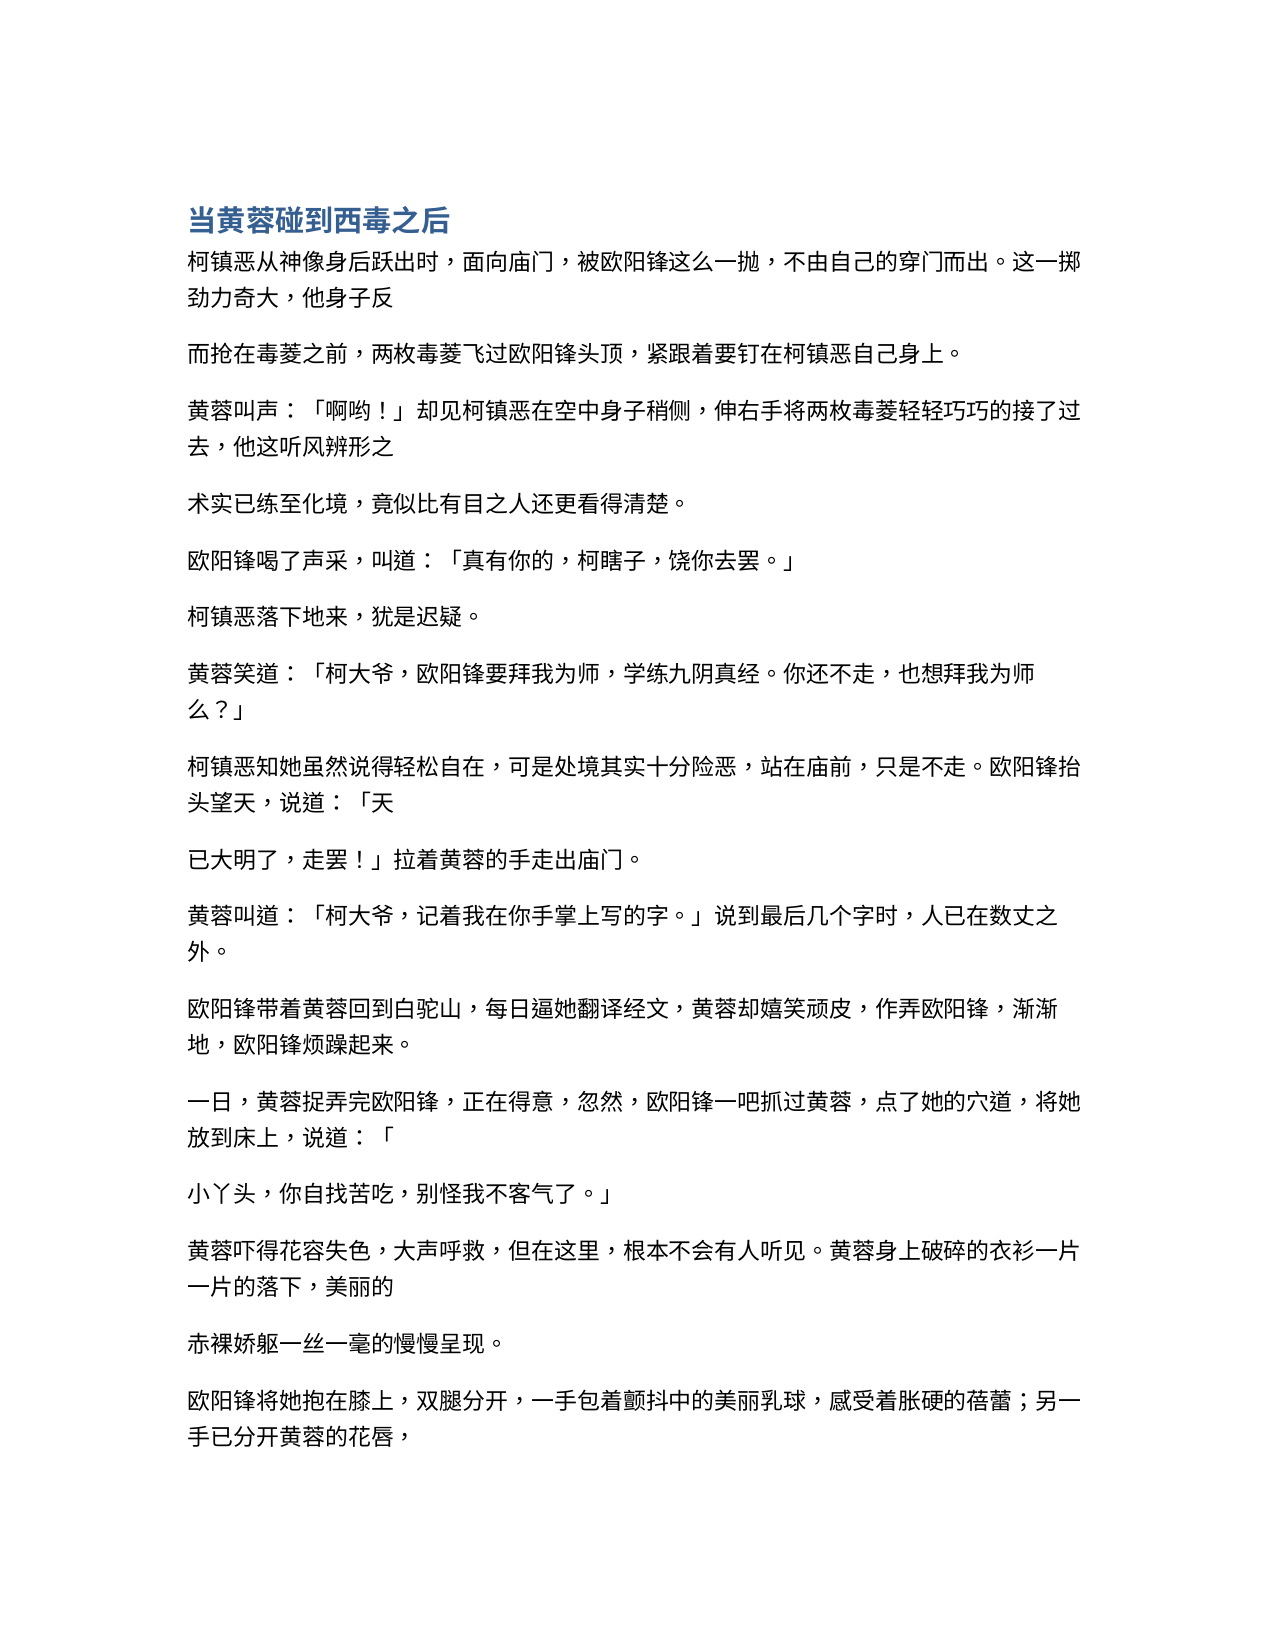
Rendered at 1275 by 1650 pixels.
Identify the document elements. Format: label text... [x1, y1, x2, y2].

text 而抢在毒菱之前，两枚毒菱飞过欧阳锋头顶，紧跟着要钉在柯镇恶自己身上。 [187, 338, 1087, 369]
text 黄蓉吓得花容失色，大声呼救，但在这里，根本不会有人听见。黄蓉身上破碎的衣衫一片一片的落下，美丽的 [187, 1235, 1087, 1302]
text 欧阳锋将她抱在膝上，双腿分开，一手包着颤抖中的美丽乳球，感受着胀硬的蓓蕾；另一手已分开黄蓉的花唇， [187, 1385, 1087, 1452]
text 术实已练至化境，竟似比有目之人还更看得清楚。 [187, 488, 1087, 519]
text 柯镇恶知她虽然说得轻松自在，可是处境其实十分险恶，站在庙前，只是不走。欧阳锋抬头望天，说道：「天 [187, 751, 1087, 818]
text 黄蓉叫道：「柯大爷，记着我在你手掌上写的字。」说到最后几个字时，人已在数丈之外。 [187, 900, 1087, 967]
text 柯镇恶落下地来，犹是迟疑。 [187, 601, 1087, 633]
text 柯镇恶从神像身后跃出时，面向庙门，被欧阳锋这么一抛，不由自己的穿门而出。这一掷劲力奇大，他身子反 [187, 246, 1087, 313]
text 赤裸娇躯一丝一毫的慢慢呈现。 [187, 1328, 1087, 1359]
text 小丫头，你自找苦吃，别怪我不客气了。」 [187, 1178, 1087, 1210]
text 已大明了，走罢！」拉着黄蓉的手走出庙门。 [187, 843, 1087, 875]
text 欧阳锋喝了声采，叫道：「真有你的，柯瞎子，饶你去罢。」 [187, 544, 1087, 576]
text 欧阳锋带着黄蓉回到白驼山，每日逼她翻译经文，黄蓉却嬉笑顽皮，作弄欧阳锋，渐渐地，欧阳锋烦躁起来。 [187, 993, 1087, 1060]
subtitle 当黄蓉碰到西毒之后 [187, 200, 1087, 240]
text 一日，黄蓉捉弄完欧阳锋，正在得意，忽然，欧阳锋一吧抓过黄蓉，点了她的穴道，将她放到床上，说道：「 [187, 1086, 1087, 1153]
text 黄蓉笑道：「柯大爷，欧阳锋要拜我为师，学练九阴真经。你还不走，也想拜我为师么？」 [187, 658, 1087, 725]
text 黄蓉叫声：「啊哟！」却见柯镇恶在空中身子稍侧，伸右手将两枚毒菱轻轻巧巧的接了过去，他这听风辨形之 [187, 395, 1087, 462]
